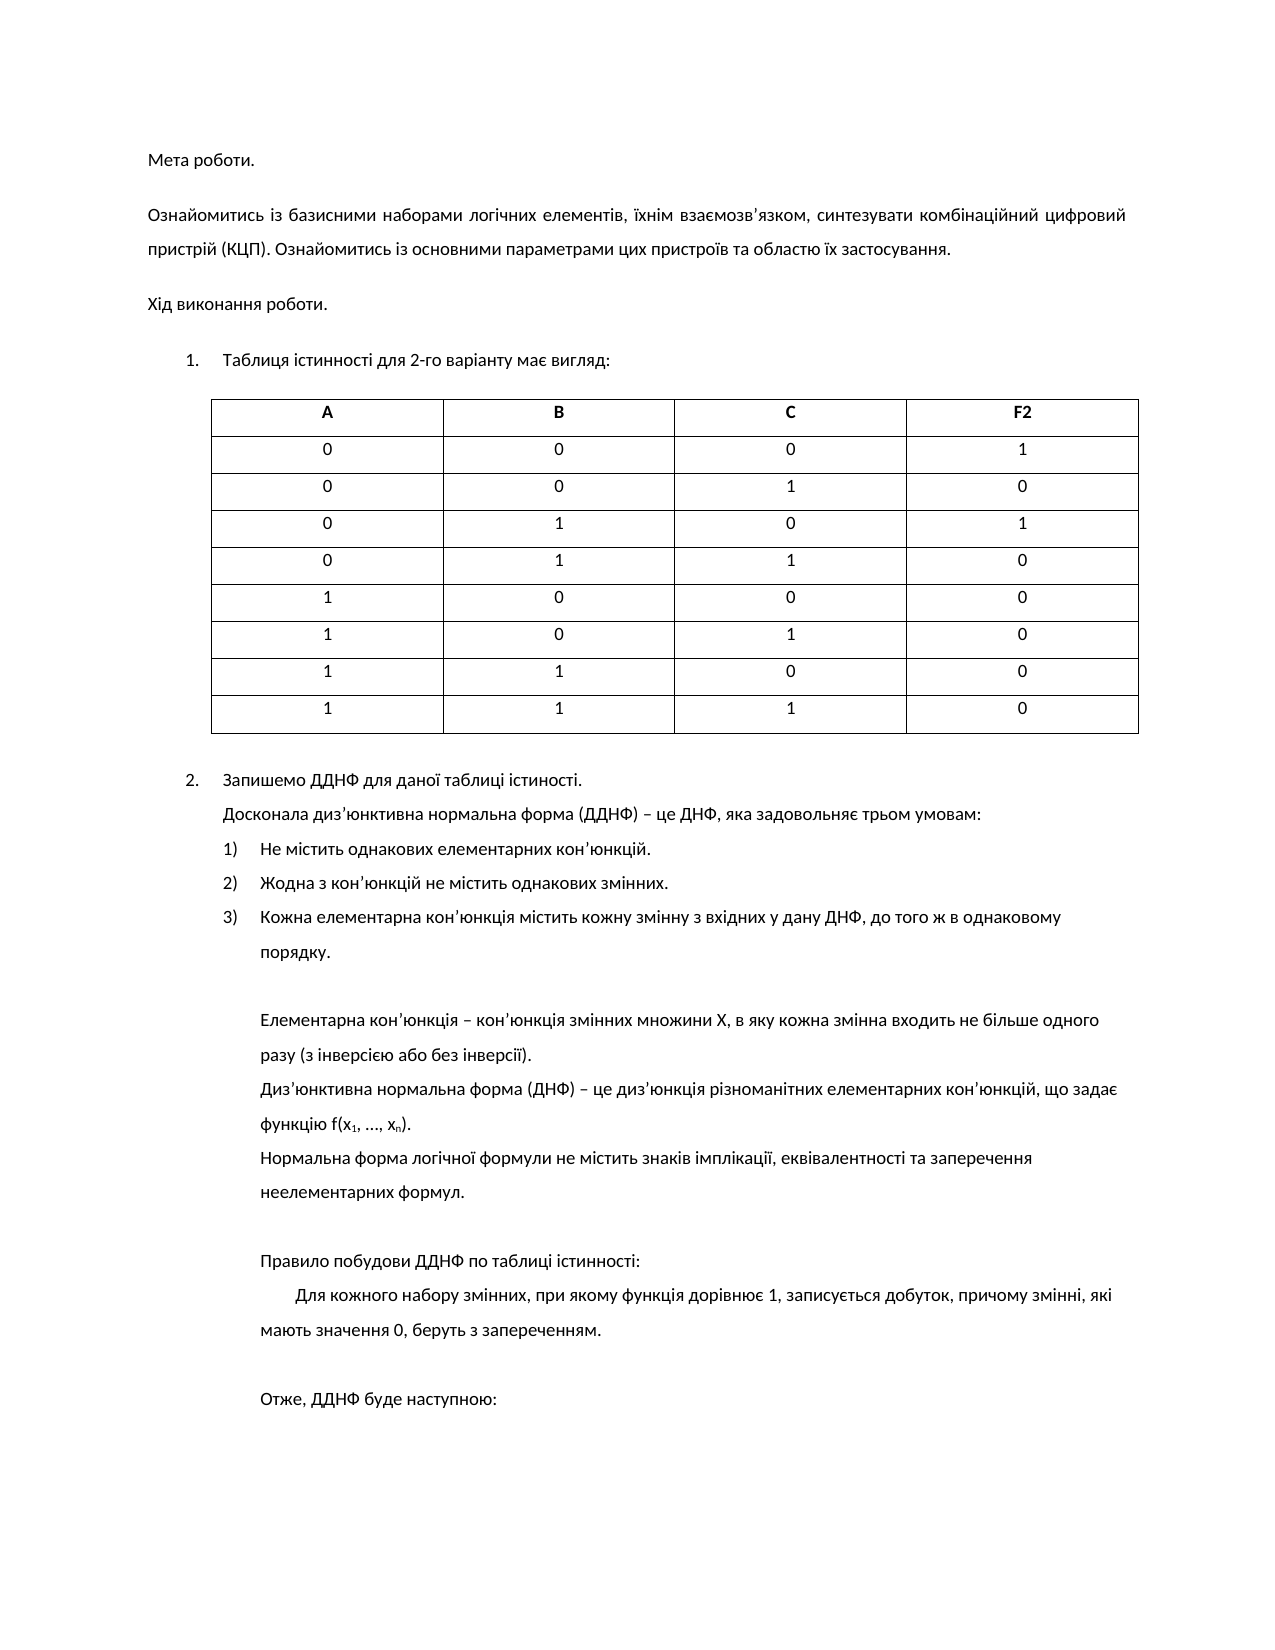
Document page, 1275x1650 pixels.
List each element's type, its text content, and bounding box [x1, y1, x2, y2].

table_header B [444, 400, 674, 436]
table_cell 0 [444, 474, 674, 510]
table_cell 1 [675, 696, 906, 732]
table_cell 0 [212, 548, 443, 584]
table_cell 1 [212, 622, 443, 658]
table_cell 0 [675, 437, 906, 473]
list Запишемо ДДНФ для даної таблиці істиності. [185, 768, 1127, 791]
table_cell 0 [675, 659, 906, 695]
table_cell 0 [675, 585, 906, 621]
list Жодна з кон’юнкцій не містить однакових змінних. [223, 871, 1127, 894]
text Хід виконання роботи. [148, 292, 1127, 315]
list Диз’юнктивна нормальна форма (ДНФ) – це диз’юнкція різноманітних елементарних кон’юнкцій, що задає функцію f(x1, …, xn). [260, 1077, 1127, 1134]
list Кожна елементарна кон’юнкція містить кожну змінну з вхідних у дану ДНФ, до того ж в однаковому порядку. [223, 905, 1127, 963]
table_cell 1 [907, 437, 1138, 473]
table_cell 0 [907, 474, 1138, 510]
table_cell 0 [212, 511, 443, 547]
table_cell 1 [907, 511, 1138, 547]
table_cell 1 [212, 659, 443, 695]
list Отже, ДДНФ буде наступною: [260, 1387, 1127, 1409]
table_cell 1 [675, 548, 906, 584]
list Досконала диз’юнктивна нормальна форма (ДДНФ) – це ДНФ, яка задовольняє трьом умовам: [223, 802, 1127, 825]
table_header A [212, 400, 443, 436]
table_cell 1 [444, 548, 674, 584]
table_cell 1 [212, 696, 443, 732]
table_cell 0 [907, 585, 1138, 621]
text Мета роботи. [148, 148, 1127, 171]
table_cell 0 [907, 548, 1138, 584]
table_cell 0 [907, 659, 1138, 695]
table_cell 1 [675, 474, 906, 510]
list Таблиця істинності для 2-го варіанту має вигляд: [185, 348, 1127, 371]
list Не містить однакових елементарних кон’юнкцій. [223, 837, 1127, 859]
list Нормальна форма логічної формули не містить знаків імплікації, еквівалентності та заперечення неелементарних формул. [260, 1146, 1127, 1203]
table_header C [675, 400, 906, 436]
table_cell 0 [907, 622, 1138, 658]
table_cell 1 [675, 622, 906, 658]
table_cell 0 [675, 511, 906, 547]
text Ознайомитись із базисними наборами логічних елементів, їхнім взаємозв’язком, синтезувати комбінаційний цифровий пристрій (КЦП). Ознайомитись із основними параметрами цих пристроїв та областю їх застосування. [148, 203, 1127, 260]
table_cell 1 [444, 659, 674, 695]
list Елементарна кон’юнкція – кон’юнкція змінних множини Х, в яку кожна змінна входить не більше одного разу (з інверсією або без інверсії). [260, 1008, 1127, 1066]
table_cell 1 [212, 585, 443, 621]
table_cell 0 [212, 474, 443, 510]
table_cell 0 [444, 622, 674, 658]
table_cell 0 [444, 585, 674, 621]
table_cell 0 [907, 696, 1138, 732]
list Правило побудови ДДНФ по таблиці істинності: [260, 1249, 1127, 1272]
table_cell 1 [444, 511, 674, 547]
table_header F2 [907, 400, 1138, 436]
list Для кожного набору змінних, при якому функція дорівнює 1, записується добуток, причому змінні, які мають значення 0, беруть з запереченням. [260, 1283, 1127, 1341]
table_cell 0 [444, 437, 674, 473]
table_cell 1 [444, 696, 674, 732]
table_cell 0 [212, 437, 443, 473]
